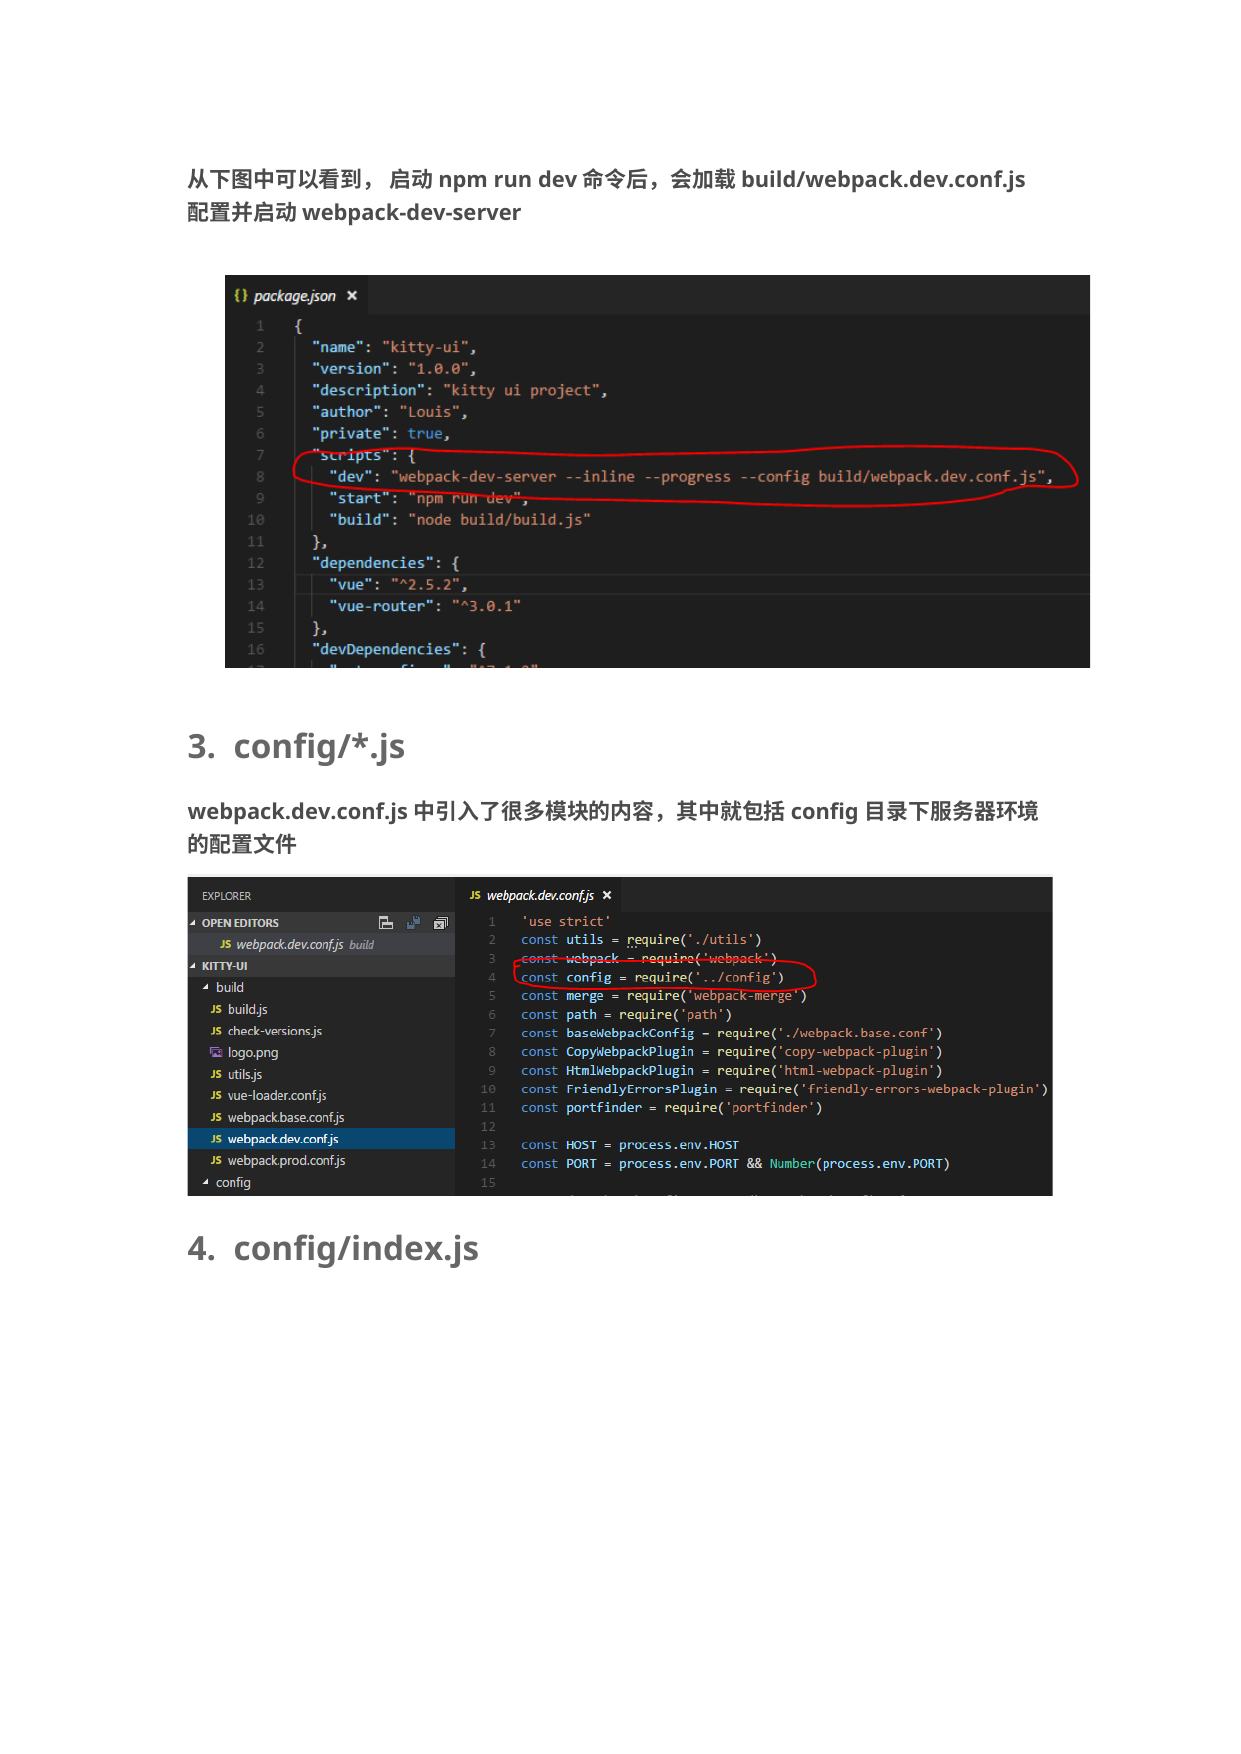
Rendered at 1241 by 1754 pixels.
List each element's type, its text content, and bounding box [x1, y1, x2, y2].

text webpack.dev.conf.js 中引入了很多模块的内容，其中就包括 config 目录下服务器环境的配置文件 [187, 794, 1053, 859]
subtitle 3. config/*.js [187, 713, 1053, 778]
text 从下图中可以看到， 启动 npm run dev 命令后，会加载 build/webpack.dev.conf.js 配置并启动 webpack-dev-server [187, 162, 1053, 227]
picture [187, 874, 1053, 1196]
picture [225, 275, 1091, 668]
subtitle 4. config/index.js [187, 1215, 1053, 1280]
